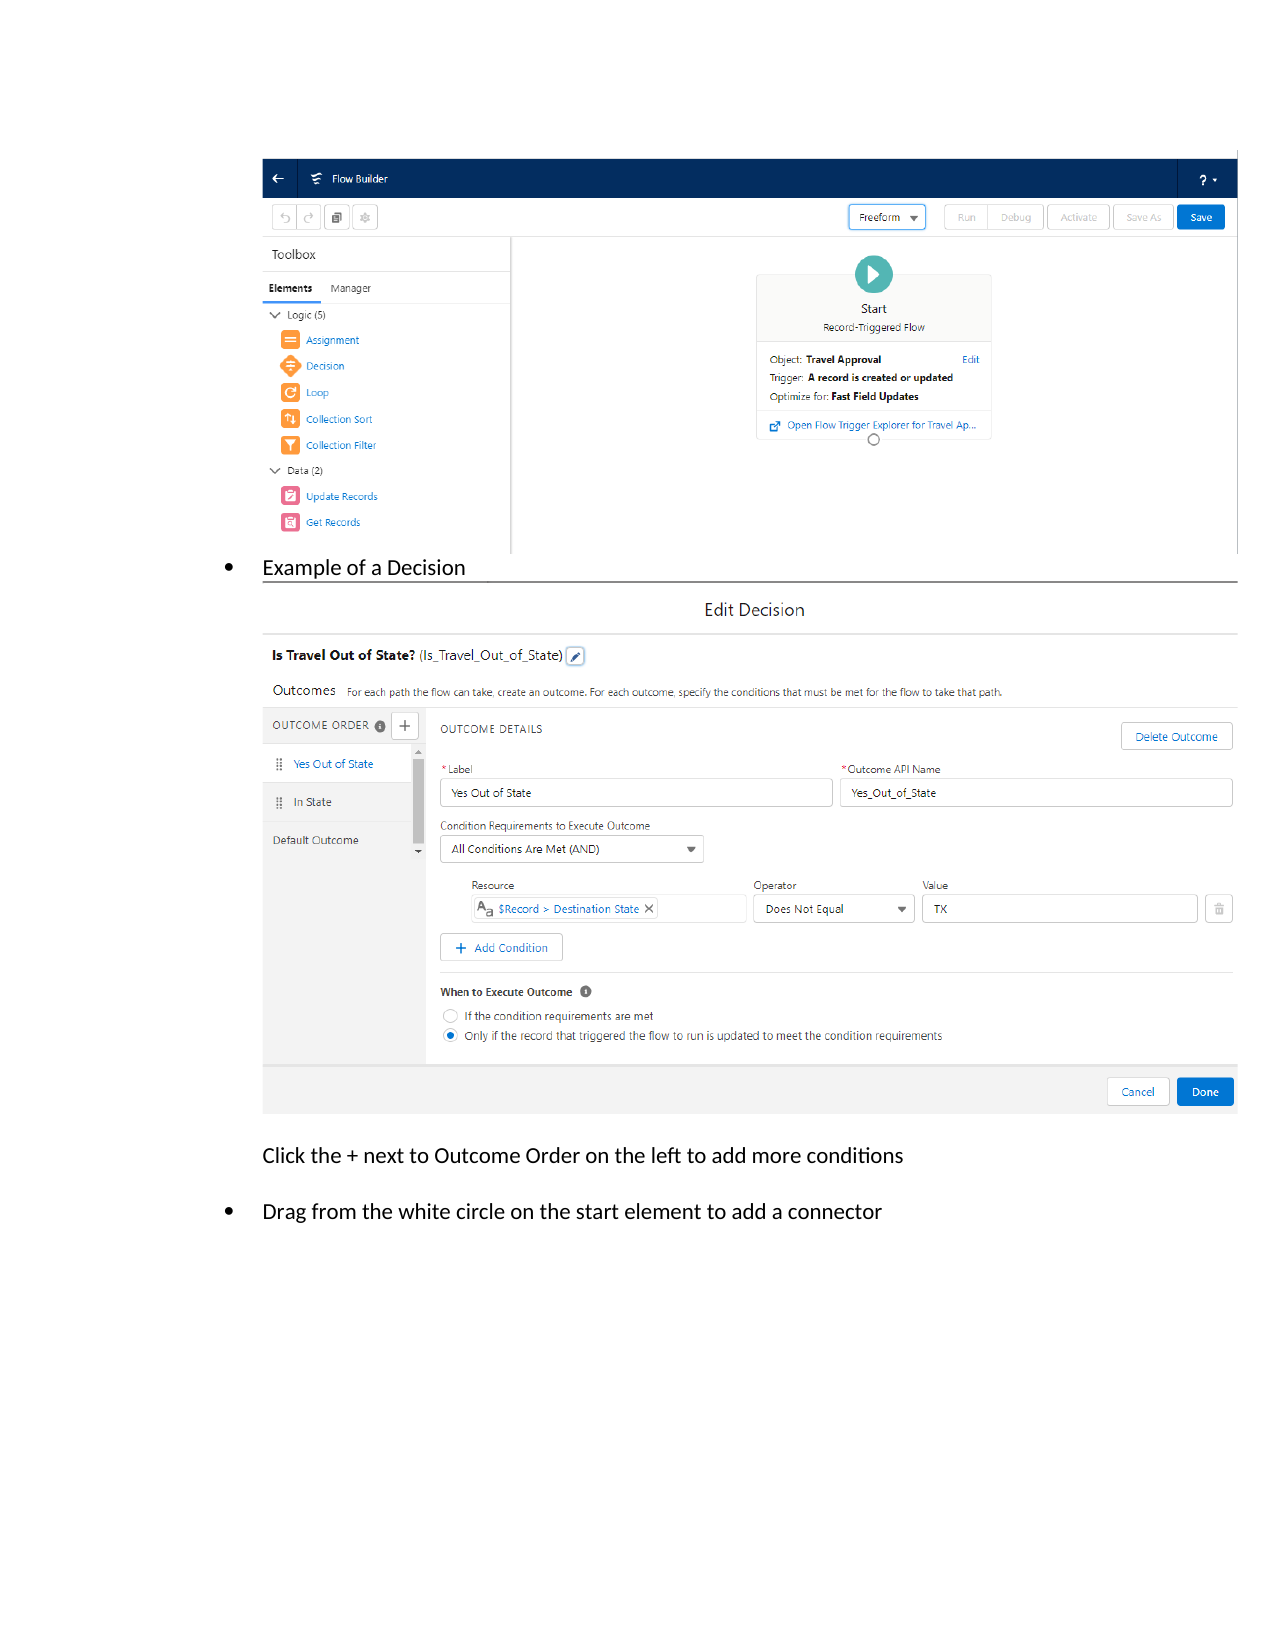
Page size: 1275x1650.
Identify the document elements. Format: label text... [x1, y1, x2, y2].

list Drag from the white circle on the start element to add a connector [225, 1197, 1125, 1225]
text Click the + next to Outcome Order on the left to add more conditions [262, 1141, 1125, 1169]
picture [262, 581, 1238, 1114]
list Example of a Decision [225, 553, 1125, 581]
picture [262, 150, 1238, 554]
